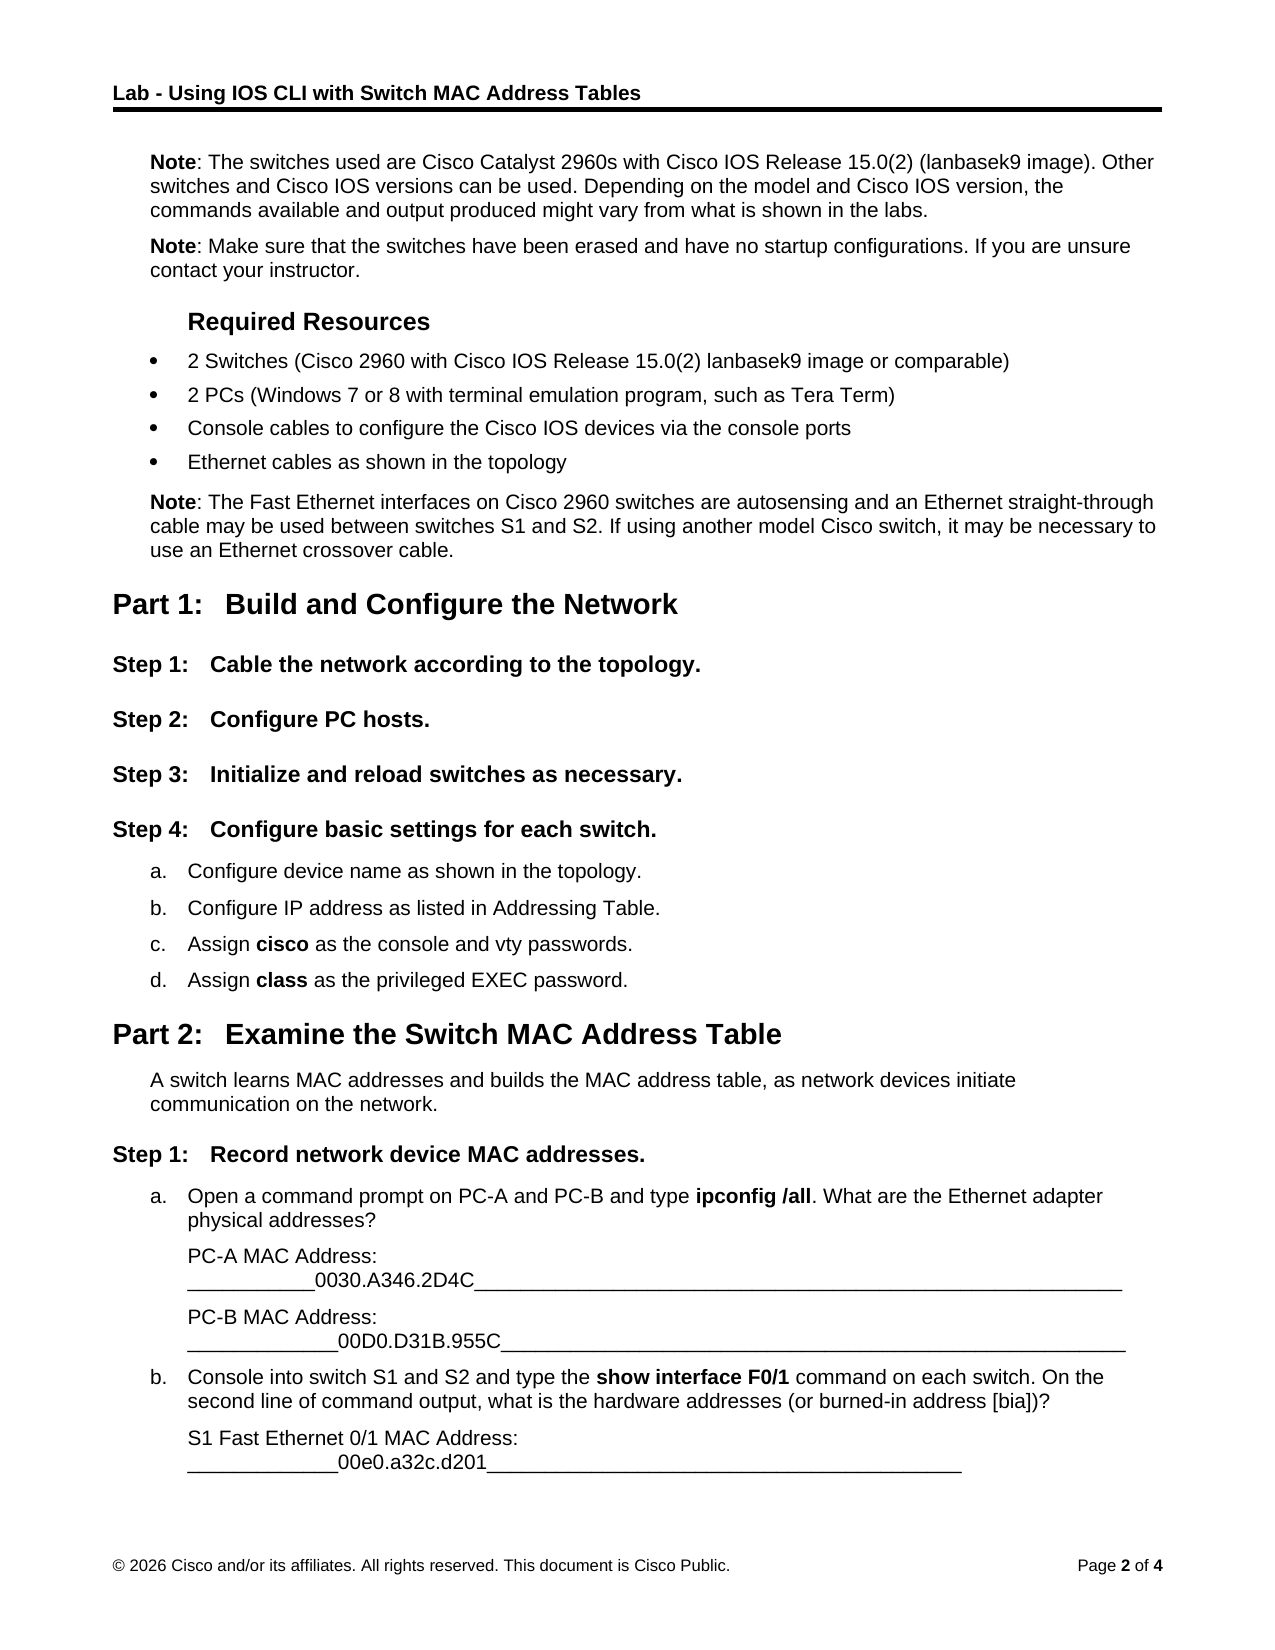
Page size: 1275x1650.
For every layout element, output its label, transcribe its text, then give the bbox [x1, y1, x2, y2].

list S1 Fast Ethernet 0/1 MAC Address: _____________00e0.a32c.d201_________________________________________ [187, 1426, 1162, 1473]
list PC-A MAC Address: ___________0030.A346.2D4C________________________________________________________ [187, 1244, 1162, 1292]
text Build and Configure the Network [112, 587, 1162, 621]
text Configure basic settings for each switch. [112, 816, 1162, 843]
text 2 Switches (Cisco 2960 with Cisco IOS Release 15.0(2) lanbasek9 image or comparable) [150, 348, 1162, 373]
text Examine the Switch MAC Address Table [112, 1017, 1162, 1051]
text Console into switch S1 and S2 and type the show interface F0/1 command on each switch. On the second line of command output, what is the hardware addresses (or burned-in address [bia])? [150, 1365, 1162, 1413]
text Ethernet cables as shown in the topology [150, 450, 1162, 474]
text Assign class as the privileged EXEC password. [150, 968, 1162, 992]
text Console cables to configure the Cisco IOS devices via the console ports [150, 416, 1162, 440]
text Open a command prompt on PC-A and PC-B and type ipconfig /all. What are the Ethernet adapter physical addresses? [150, 1184, 1162, 1232]
text Note: Make sure that the switches have been erased and have no startup configurations. If you are unsure contact your instructor. [150, 234, 1162, 282]
text Cable the network according to the topology. [112, 651, 1162, 677]
text Note: The switches used are Cisco Catalyst 2960s with Cisco IOS Release 15.0(2) (lanbasek9 image). Other switches and Cisco IOS versions can be used. Depending on the model and Cisco IOS version, the commands available and output produced might vary from what is shown in the labs. [150, 150, 1162, 222]
text Configure PC hosts. [112, 706, 1162, 732]
text Record network device MAC addresses. [112, 1141, 1162, 1168]
text Assign cisco as the console and vty passwords. [150, 932, 1162, 956]
text Required Resources [112, 307, 1162, 336]
text 2 PCs (Windows 7 or 8 with terminal emulation program, such as Tera Term) [150, 382, 1162, 406]
text Note: The Fast Ethernet interfaces on Cisco 2960 switches are autosensing and an Ethernet straight-through cable may be used between switches S1 and S2. If using another model Cisco switch, it may be necessary to use an Ethernet crossover cable. [150, 490, 1162, 562]
text A switch learns MAC addresses and builds the MAC address table, as network devices initiate communication on the network. [150, 1068, 1162, 1116]
list PC-B MAC Address: _____________00D0.D31B.955C______________________________________________________ [187, 1305, 1162, 1353]
text Initialize and reload switches as necessary. [112, 761, 1162, 787]
text Configure device name as shown in the topology. [150, 859, 1162, 883]
text Configure IP address as listed in Addressing Table. [150, 895, 1162, 919]
